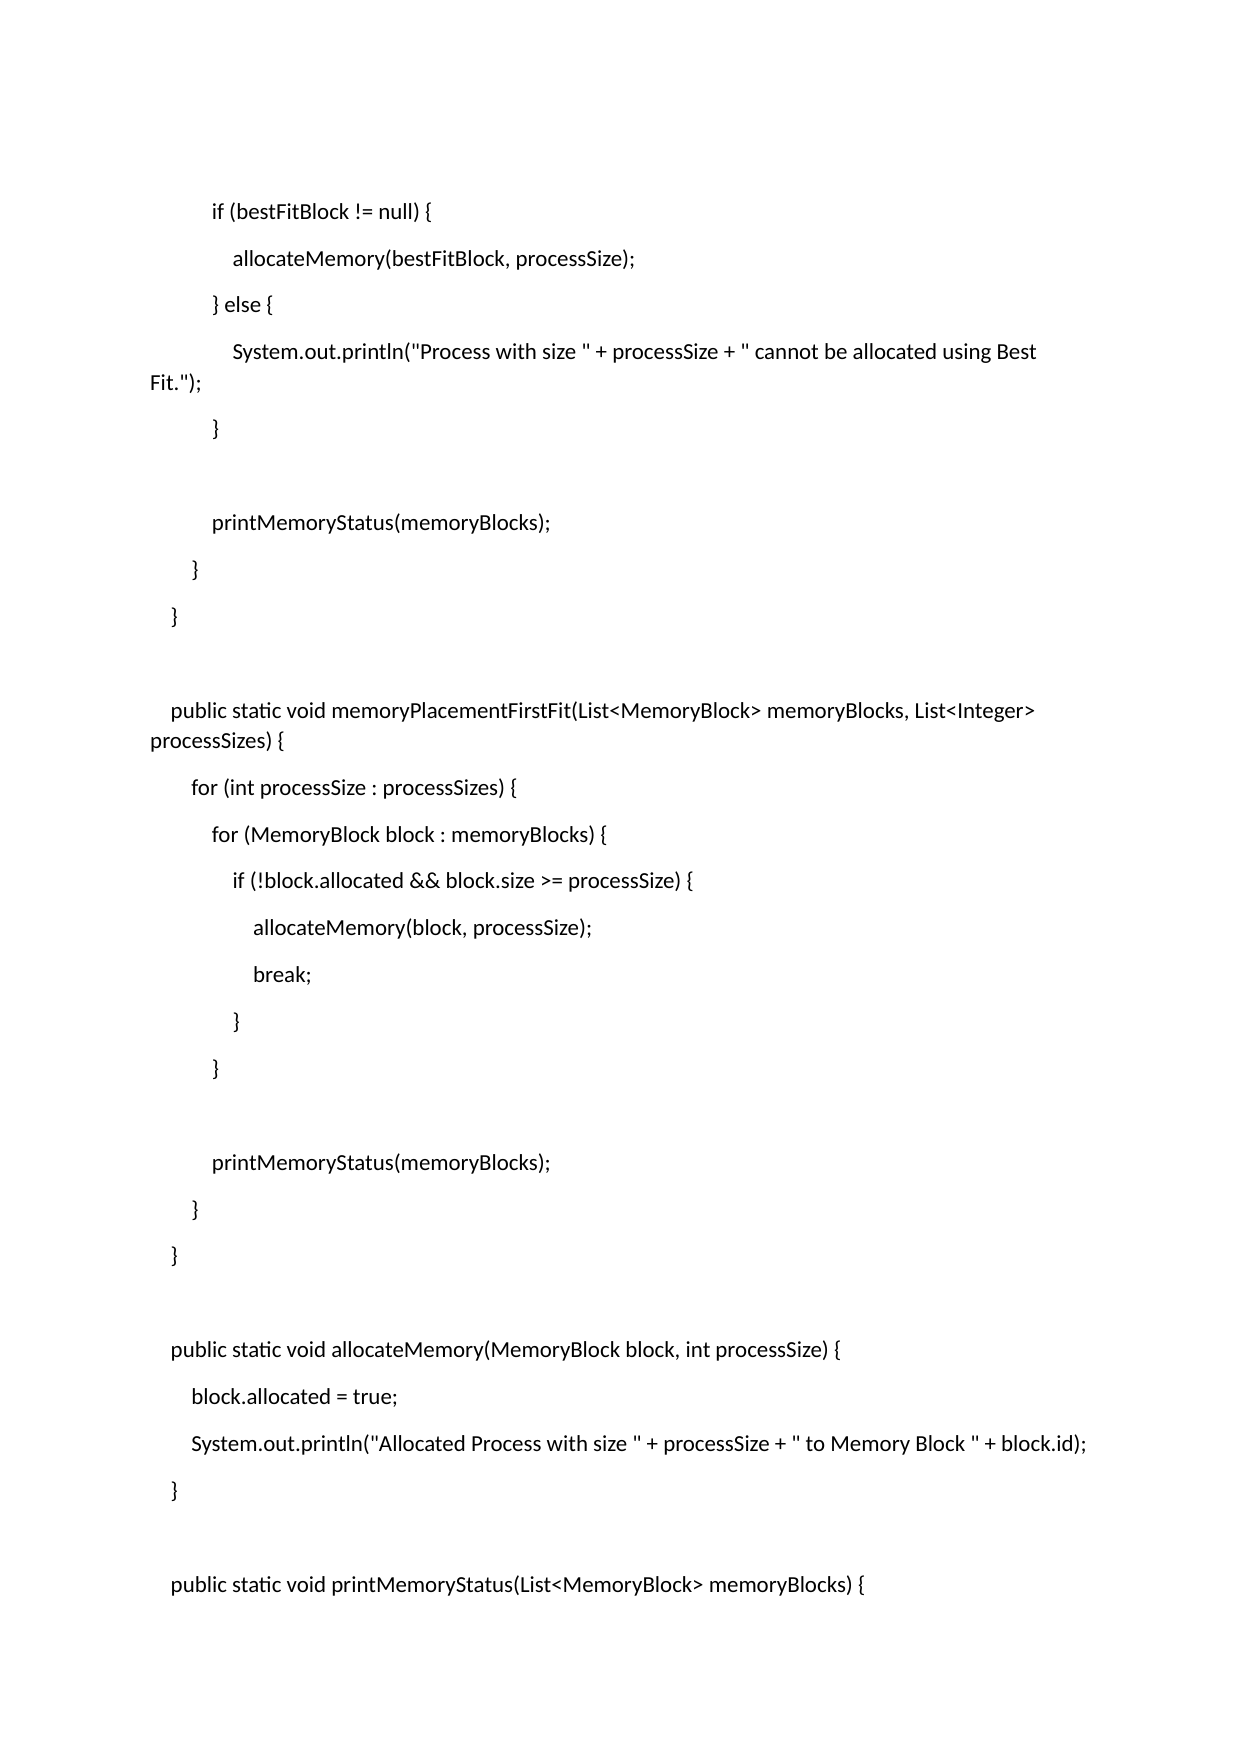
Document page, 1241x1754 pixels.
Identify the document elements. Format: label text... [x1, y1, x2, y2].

text allocateMemory(bestFitBlock, processSize); [150, 244, 1090, 272]
text } [150, 1242, 1090, 1270]
text printMemoryStatus(memoryBlocks); [150, 508, 1090, 536]
text break; [150, 960, 1090, 988]
text } else { [150, 291, 1090, 319]
text printMemoryStatus(memoryBlocks); [150, 1148, 1090, 1176]
text public static void memoryPlacementFirstFit(List<MemoryBlock> memoryBlocks, List<Integer> processSizes) { [150, 696, 1090, 754]
text } [150, 1476, 1090, 1504]
text } [150, 1007, 1090, 1035]
text System.out.println("Allocated Process with size " + processSize + " to Memory Block " + block.id); [150, 1429, 1090, 1457]
text if (!block.allocated && block.size >= processSize) { [150, 867, 1090, 895]
text } [150, 555, 1090, 583]
text block.allocated = true; [150, 1382, 1090, 1410]
text if (bestFitBlock != null) { [150, 197, 1090, 225]
text for (int processSize : processSizes) { [150, 773, 1090, 801]
text public static void printMemoryStatus(List<MemoryBlock> memoryBlocks) { [150, 1570, 1090, 1598]
text } [150, 414, 1090, 443]
text } [150, 1195, 1090, 1223]
text for (MemoryBlock block : memoryBlocks) { [150, 820, 1090, 848]
text System.out.println("Process with size " + processSize + " cannot be allocated using Best Fit."); [150, 337, 1090, 396]
text allocateMemory(block, processSize); [150, 913, 1090, 942]
text } [150, 1054, 1090, 1082]
text public static void allocateMemory(MemoryBlock block, int processSize) { [150, 1335, 1090, 1363]
text } [150, 602, 1090, 630]
